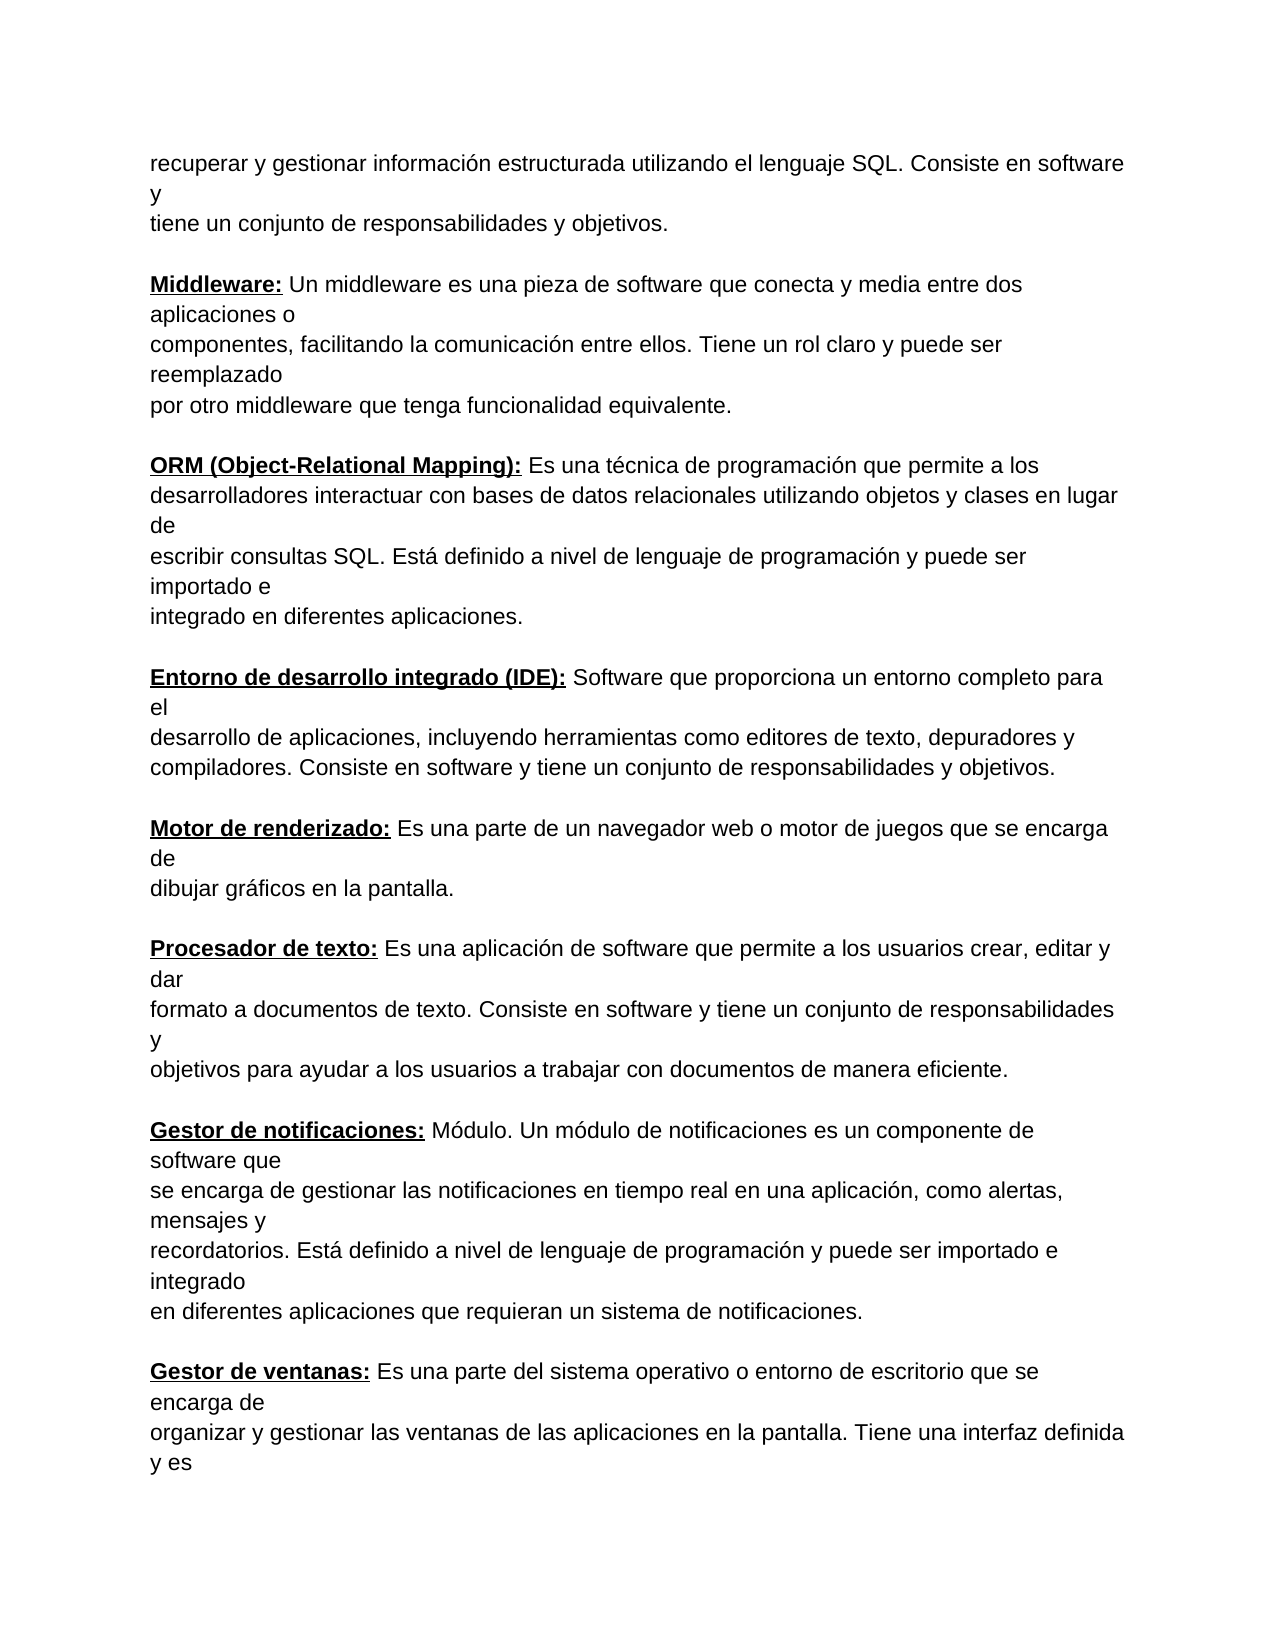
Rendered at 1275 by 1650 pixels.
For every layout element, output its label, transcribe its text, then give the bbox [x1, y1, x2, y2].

text Gestor de ventanas: Es una parte del sistema operativo o entorno de escritorio que se encarga de [150, 1358, 1125, 1415]
text Middleware: Un middleware es una pieza de software que conecta y media entre dos aplicaciones o [150, 271, 1125, 327]
text desarrollo de aplicaciones, incluyendo herramientas como editores de texto, depuradores y [150, 724, 1125, 750]
text dibujar gráficos en la pantalla. [150, 875, 1125, 901]
text escribir consultas SQL. Está definido a nivel de lenguaje de programación y puede ser importado e [150, 543, 1125, 599]
text en diferentes aplicaciones que requieran un sistema de notificaciones. [150, 1298, 1125, 1324]
text Procesador de texto: Es una aplicación de software que permite a los usuarios crear, editar y dar [150, 935, 1125, 992]
text tiene un conjunto de responsabilidades y objetivos. [150, 210, 1125, 237]
text se encarga de gestionar las notificaciones en tiempo real en una aplicación, como alertas, mensajes y [150, 1177, 1125, 1234]
text componentes, facilitando la comunicación entre ellos. Tiene un rol claro y puede ser reemplazado [150, 331, 1125, 388]
text Gestor de notificaciones: Módulo. Un módulo de notificaciones es un componente de software que [150, 1117, 1125, 1173]
text recuperar y gestionar información estructurada utilizando el lenguaje SQL. Consiste en software y [150, 150, 1125, 207]
text integrado en diferentes aplicaciones. [150, 603, 1125, 629]
text formato a documentos de texto. Consiste en software y tiene un conjunto de responsabilidades y [150, 996, 1125, 1052]
text organizar y gestionar las ventanas de las aplicaciones en la pantalla. Tiene una interfaz definida y es [150, 1419, 1125, 1475]
text Motor de renderizado: Es una parte de un navegador web o motor de juegos que se encarga de [150, 814, 1125, 871]
text compiladores. Consiste en software y tiene un conjunto de responsabilidades y objetivos. [150, 754, 1125, 781]
text Entorno de desarrollo integrado (IDE): Software que proporciona un entorno completo para el [150, 663, 1125, 720]
text por otro middleware que tenga funcionalidad equivalente. [150, 392, 1125, 418]
text desarrolladores interactuar con bases de datos relacionales utilizando objetos y clases en lugar de [150, 482, 1125, 539]
text ORM (Object-Relational Mapping): Es una técnica de programación que permite a los [150, 452, 1125, 478]
text recordatorios. Está definido a nivel de lenguaje de programación y puede ser importado e integrado [150, 1237, 1125, 1294]
text objetivos para ayudar a los usuarios a trabajar con documentos de manera eficiente. [150, 1056, 1125, 1083]
